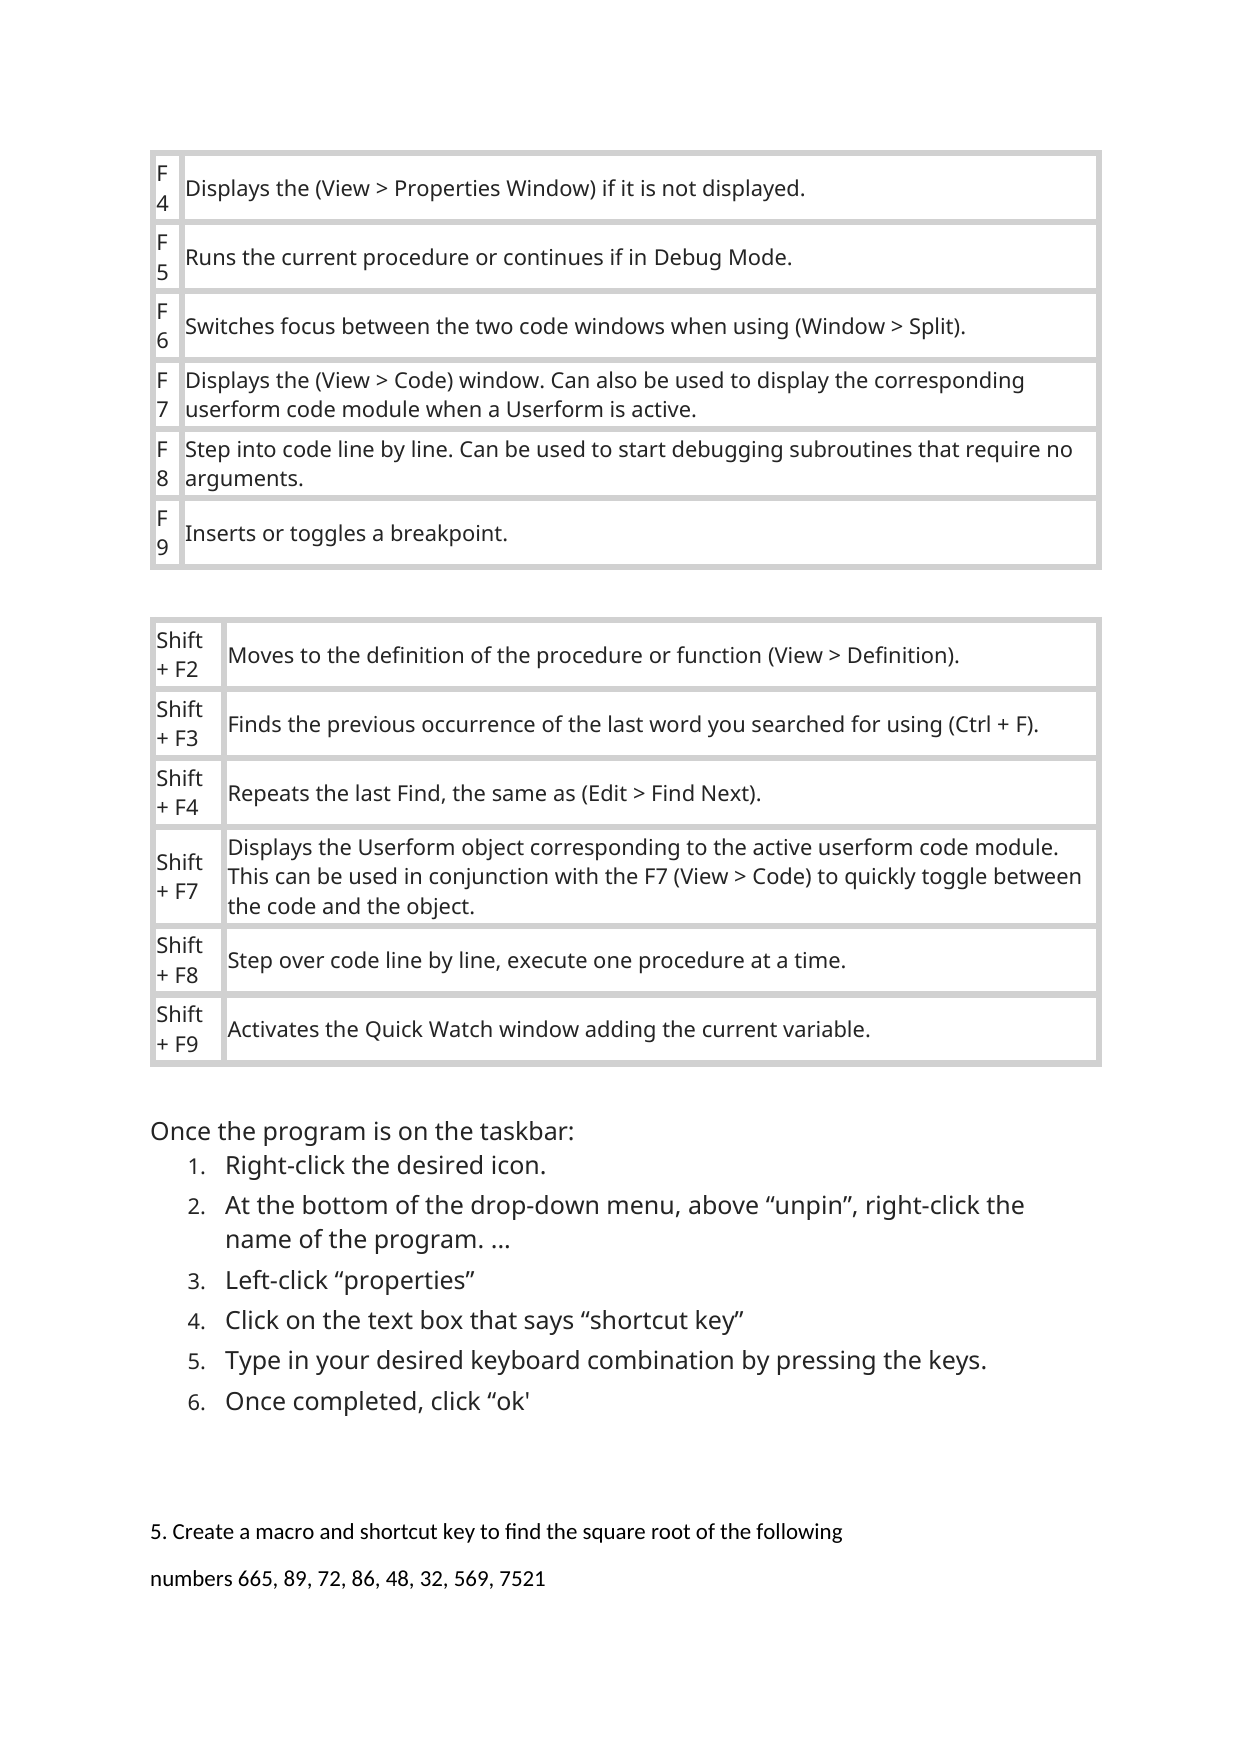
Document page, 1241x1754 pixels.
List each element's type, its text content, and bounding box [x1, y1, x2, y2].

table_cell Step over code line by line, execute one procedure at a time. [227, 929, 1096, 991]
table_cell F6 [156, 294, 179, 357]
table_cell F8 [156, 432, 179, 495]
table_cell Shift + F8 [156, 929, 221, 991]
table_cell Displays the (View > Properties Window) if it is not displayed. [185, 156, 1096, 219]
list Type in your desired keyboard combination by pressing the keys. [187, 1343, 1090, 1377]
table_header Shift + F2 [156, 623, 221, 686]
table_header Moves to the definition of the procedure or function (View > Definition). [227, 623, 1096, 686]
table_cell Runs the current procedure or continues if in Debug Mode. [185, 225, 1096, 288]
text 5. Create a macro and shortcut key to find the square root of the following [150, 1517, 1090, 1545]
table_cell F5 [156, 225, 179, 288]
table_cell Switches focus between the two code windows when using (Window > Split). [185, 294, 1096, 357]
table_cell Shift + F7 [156, 830, 221, 922]
table_cell Shift + F4 [156, 761, 221, 824]
table_cell Shift + F3 [156, 692, 221, 755]
list Click on the text box that says “shortcut key” [187, 1303, 1090, 1337]
table_cell Shift + F9 [156, 998, 221, 1060]
table_cell Inserts or toggles a breakpoint. [185, 501, 1096, 564]
table_cell Repeats the last Find, the same as (Edit > Find Next). [227, 761, 1096, 824]
text Once the program is on the taskbar: [150, 1113, 1090, 1148]
list Once completed, click “ok' [187, 1383, 1090, 1417]
list Left-click “properties” [187, 1262, 1090, 1296]
table_cell Activates the Quick Watch window adding the current variable. [227, 998, 1096, 1060]
list Right-click the desired icon. [187, 1148, 1090, 1182]
table_cell Displays the Userform object corresponding to the active userform code module. This can be used in conjunction with the F7 (View > Code) to quickly toggle between the code and the object. [227, 830, 1096, 922]
table_cell Displays the (View > Code) window. Can also be used to display the corresponding userform code module when a Userform is active. [185, 363, 1096, 426]
table_cell Step into code line by line. Can be used to start debugging subroutines that require no arguments. [185, 432, 1096, 495]
list At the bottom of the drop-down menu, above “unpin”, right-click the name of the program. ... [187, 1188, 1090, 1256]
table_cell F9 [156, 501, 179, 564]
text numbers 665, 89, 72, 86, 48, 32, 569, 7521 [150, 1564, 1090, 1592]
table_cell F4 [156, 156, 179, 219]
table_cell Finds the previous occurrence of the last word you searched for using (Ctrl + F). [227, 692, 1096, 755]
table_cell F7 [156, 363, 179, 426]
